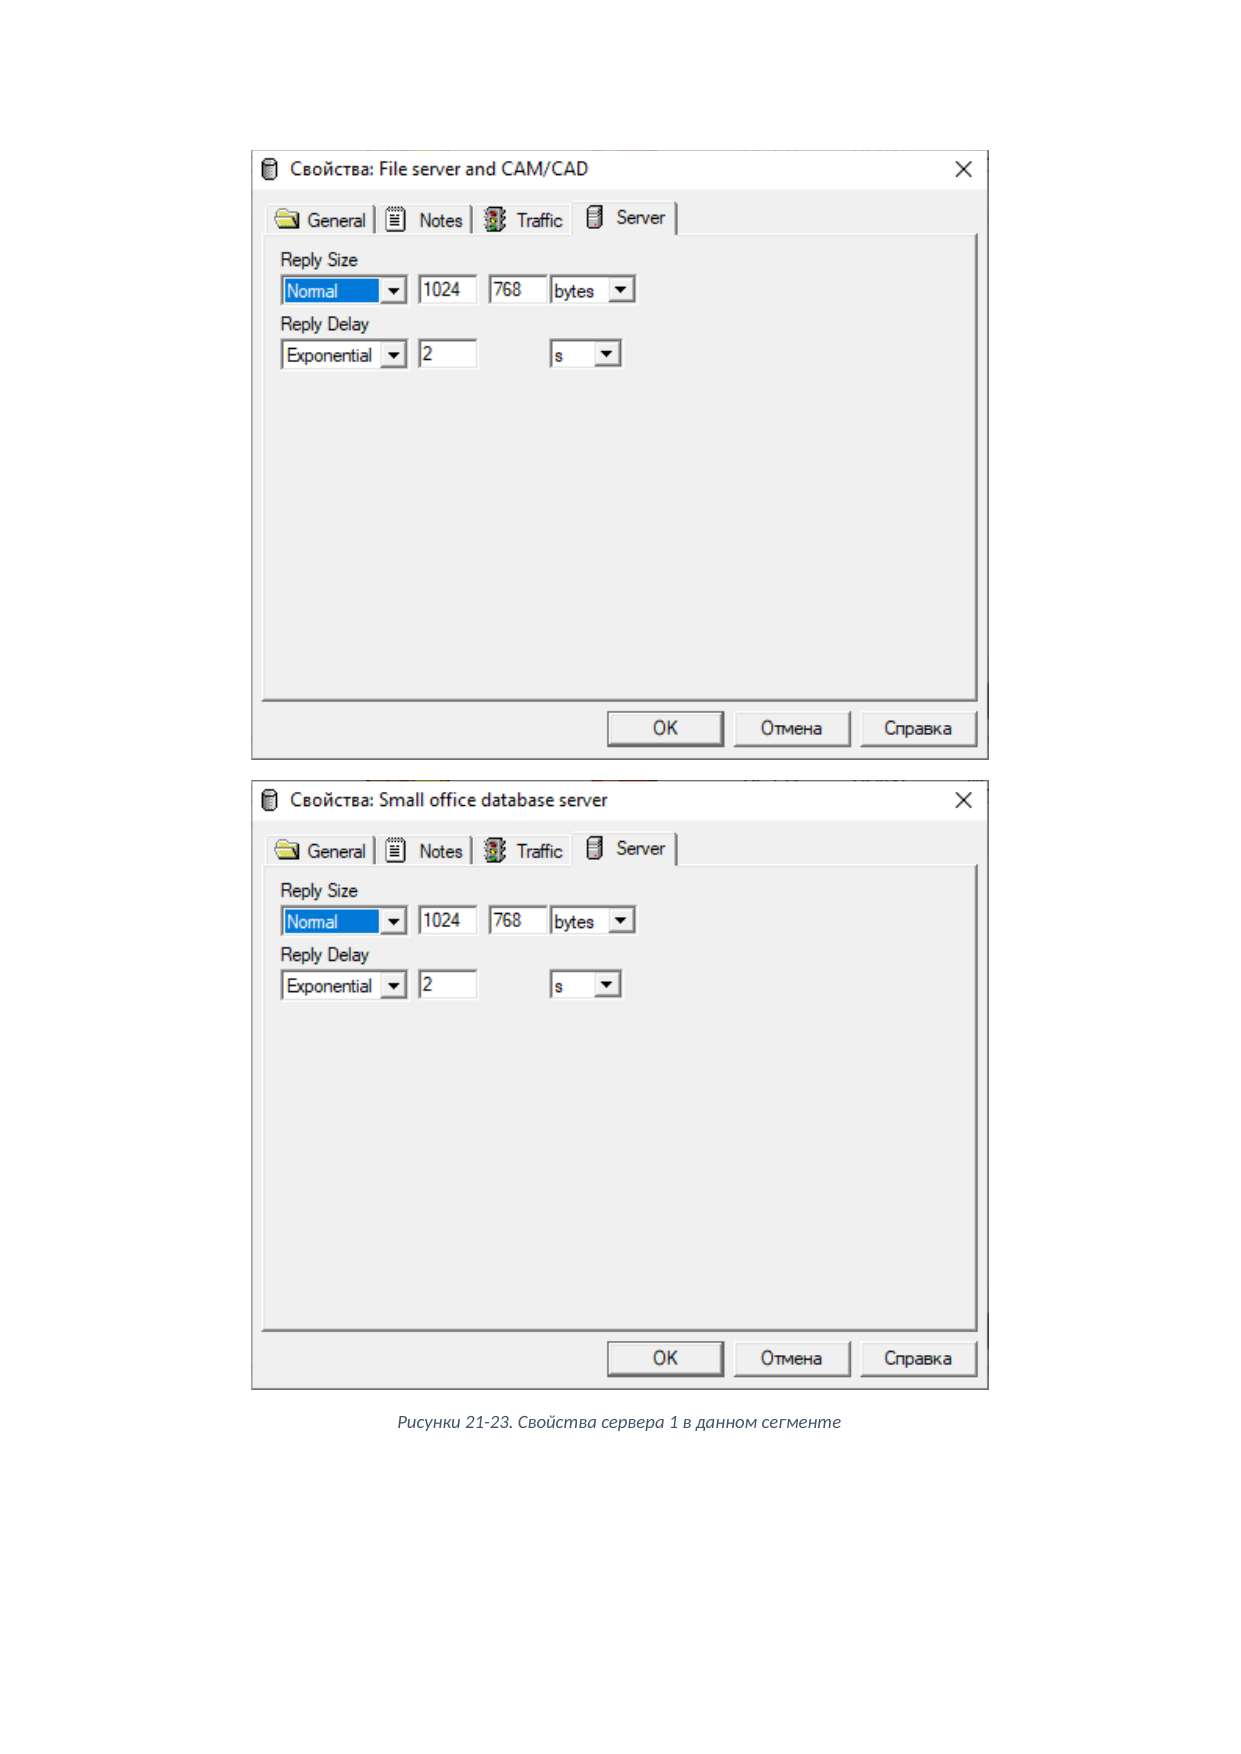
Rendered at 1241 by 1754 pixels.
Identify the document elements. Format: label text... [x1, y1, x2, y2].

picture [251, 150, 989, 760]
text Рисунки 21-23. Свойства сервера 1 в данном сегменте [150, 1410, 1090, 1433]
picture [251, 780, 989, 1390]
